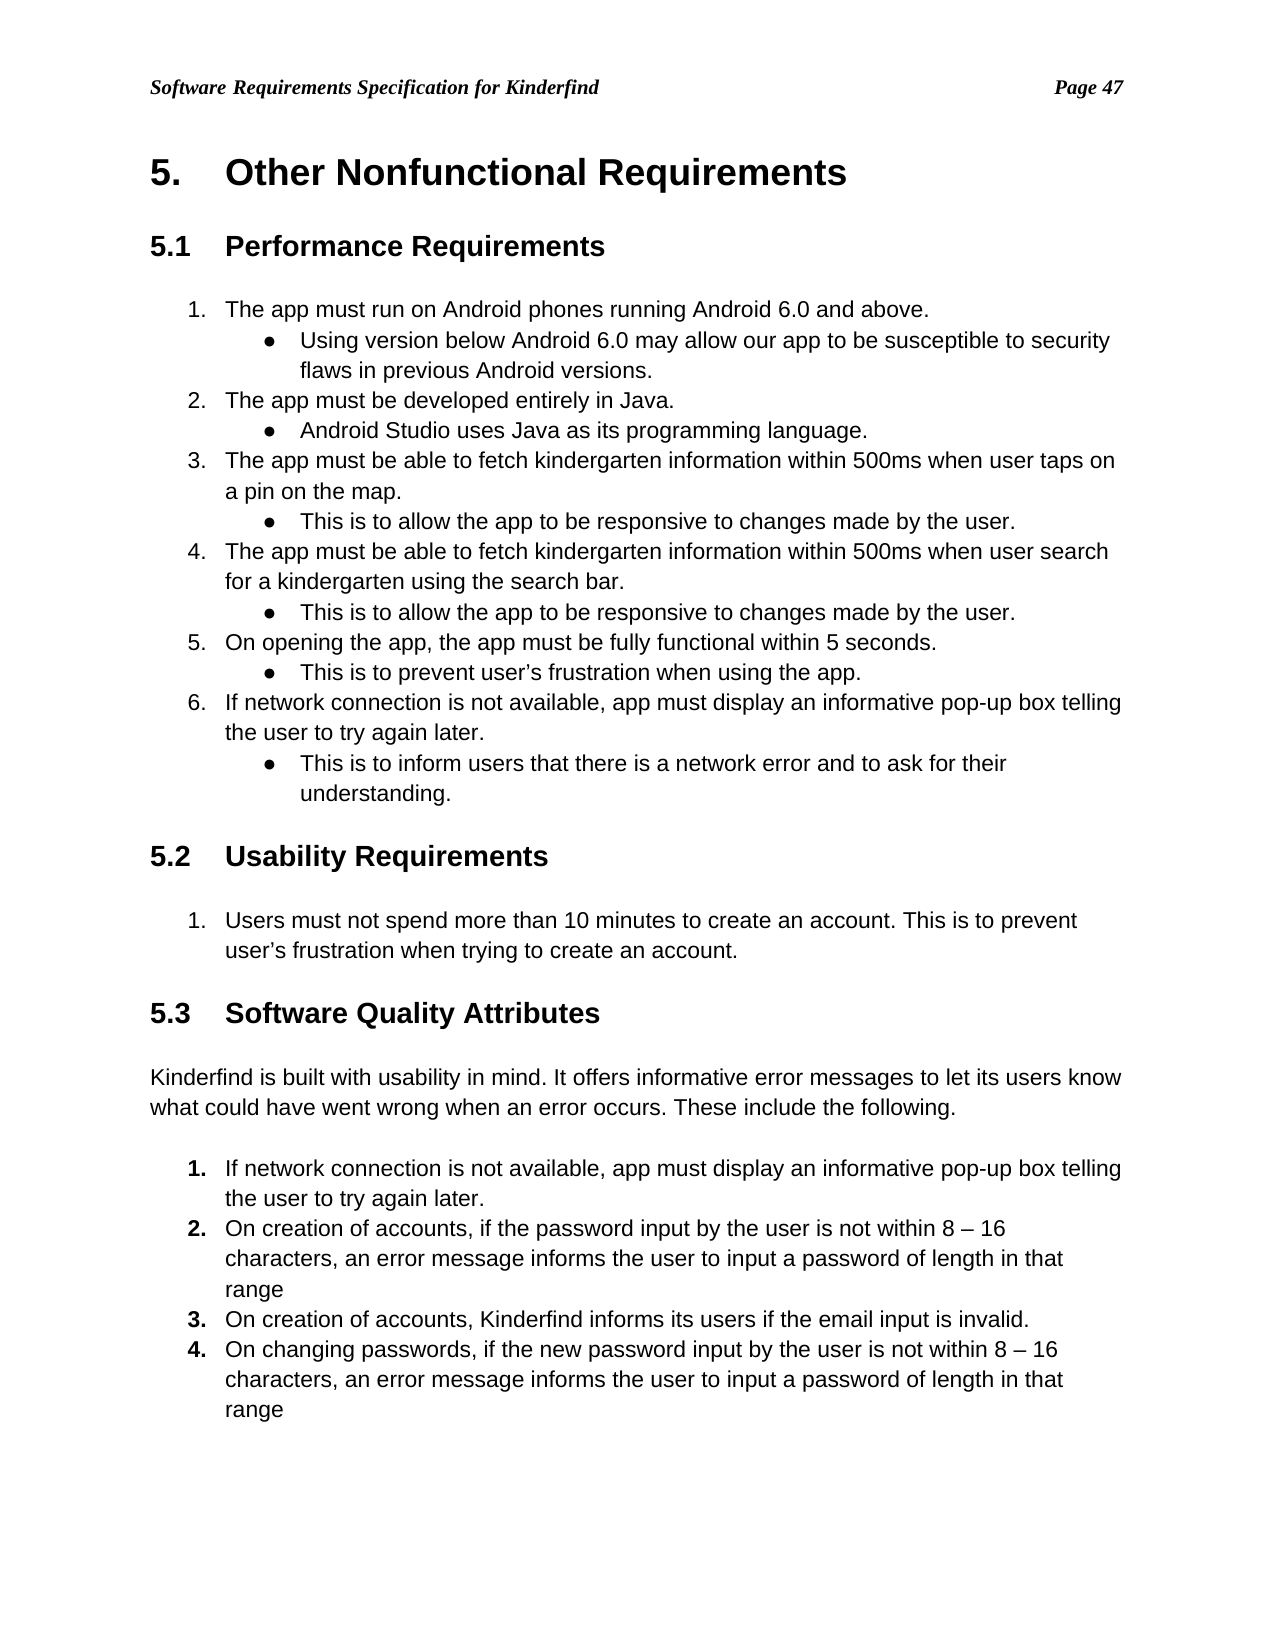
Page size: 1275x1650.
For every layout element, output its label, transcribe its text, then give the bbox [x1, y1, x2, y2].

list The app must be able to fetch kindergarten information within 500ms when user taps on a pin on the map. [187, 447, 1125, 504]
subtitle Performance Requirements [150, 229, 1125, 262]
list On creation of accounts, if the password input by the user is not within 8 – 16 characters, an error message informs the user to input a password of length in that range [187, 1215, 1125, 1302]
list On changing passwords, if the new password input by the user is not within 8 – 16 characters, an error message informs the user to input a password of length in that range [187, 1336, 1125, 1423]
list This is to allow the app to be responsive to changes made by the user. [262, 508, 1125, 534]
list The app must run on Android phones running Android 6.0 and above. [187, 296, 1125, 323]
subtitle Usability Requirements [150, 839, 1125, 873]
list On creation of accounts, Kinderfind informs its users if the email input is invalid. [187, 1306, 1125, 1332]
list Using version below Android 6.0 may allow our app to be susceptible to security flaws in previous Android versions. [262, 327, 1125, 383]
list The app must be developed entirely in Java. [187, 387, 1125, 413]
subtitle Other Nonfunctional Requirements [150, 150, 1125, 193]
list This is to inform users that there is a network error and to ask for their understanding. [262, 749, 1125, 806]
list If network connection is not available, app must display an informative pop-up box telling the user to try again later. [187, 1155, 1125, 1211]
list The app must be able to fetch kindergarten information within 500ms when user search for a kindergarten using the search bar. [187, 538, 1125, 595]
list On opening the app, the app must be fully functional within 5 seconds. [187, 629, 1125, 655]
subtitle Software Quality Attributes [150, 996, 1125, 1030]
list This is to prevent user’s frustration when using the app. [262, 659, 1125, 685]
list Android Studio uses Java as its programming language. [262, 417, 1125, 444]
text Kinderfind is built with usability in mind. It offers informative error messages to let its users know what could have went wrong when an error occurs. These include the following. [150, 1064, 1125, 1121]
list Users must not spend more than 10 minutes to create an account. This is to prevent user’s frustration when trying to create an account. [187, 907, 1125, 963]
list If network connection is not available, app must display an informative pop-up box telling the user to try again later. [187, 689, 1125, 746]
list This is to allow the app to be responsive to changes made by the user. [262, 598, 1125, 625]
